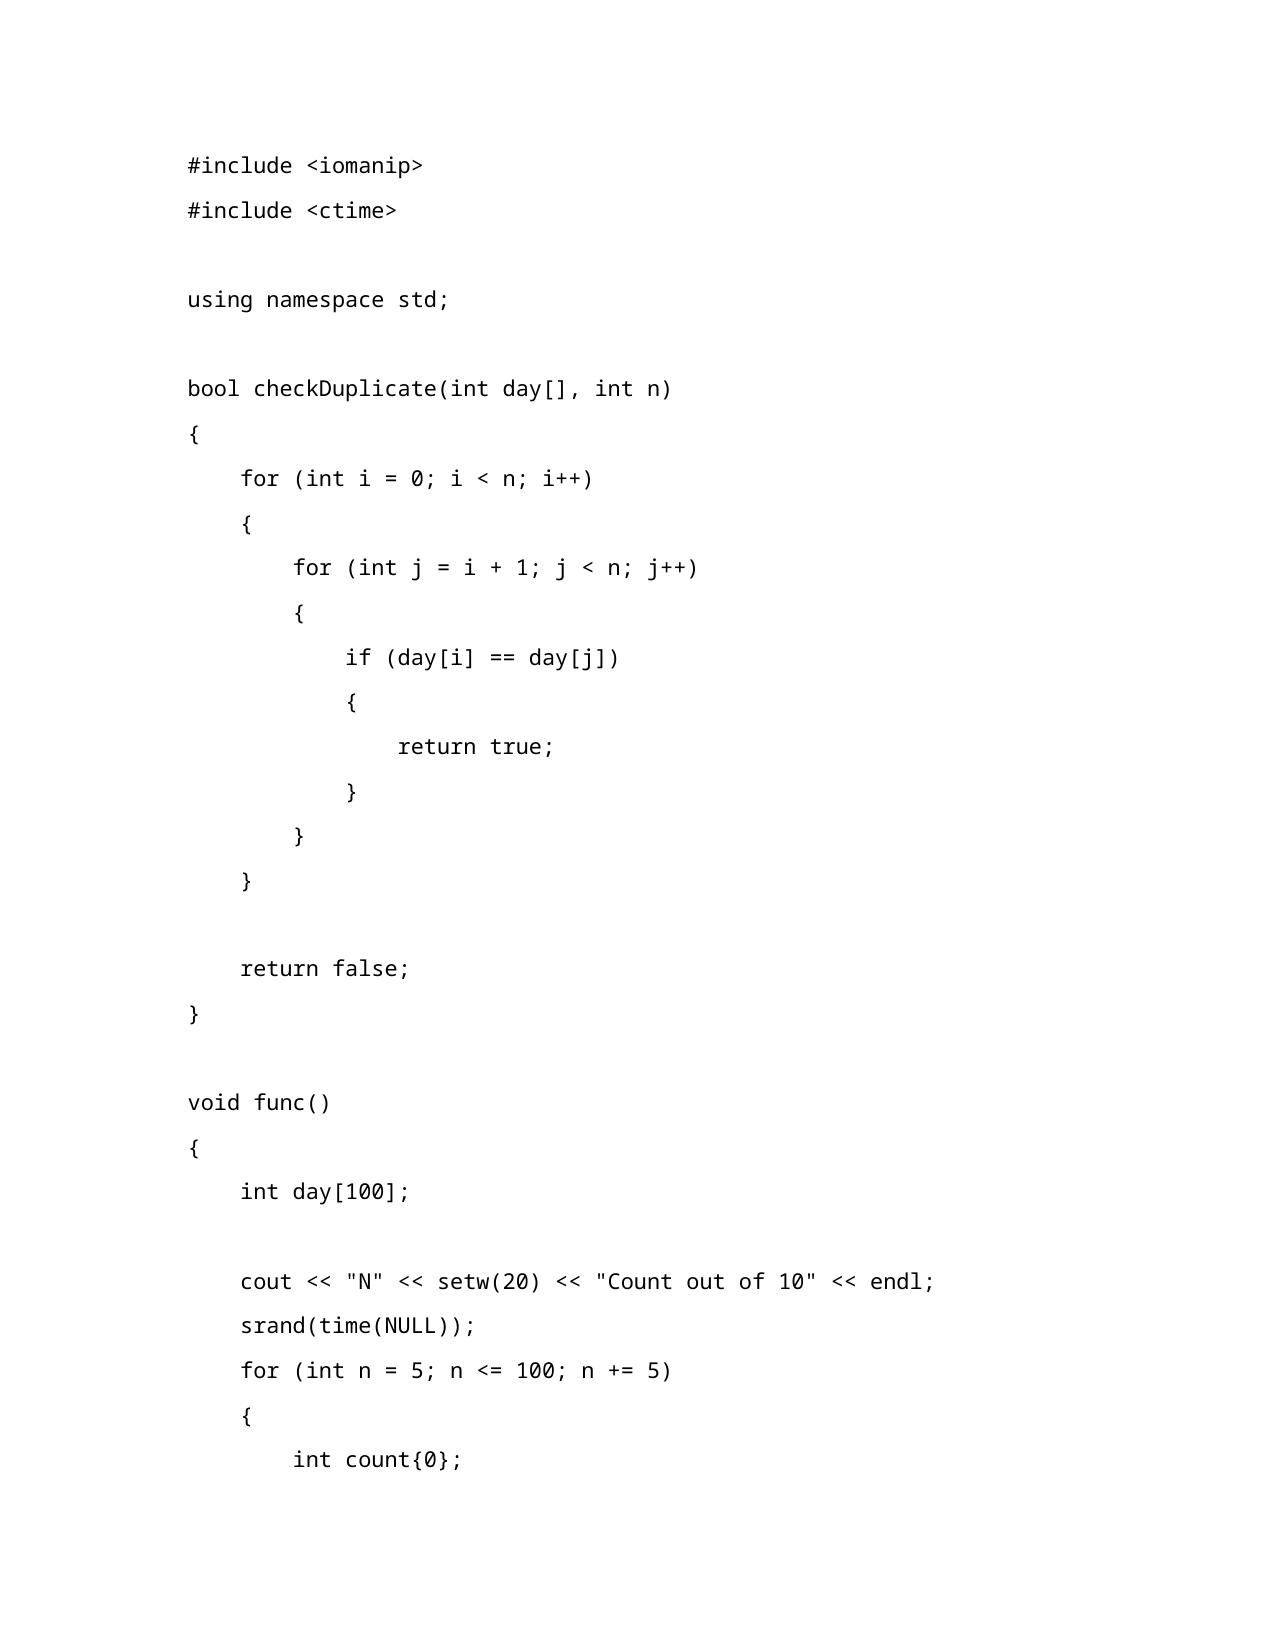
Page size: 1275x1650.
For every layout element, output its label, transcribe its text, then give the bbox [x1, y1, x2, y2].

text srand(time(NULL)); [187, 1310, 1087, 1340]
text #include <ctime> [187, 195, 1087, 224]
text { [187, 507, 1087, 537]
text { [187, 1132, 1087, 1161]
text } [187, 865, 1087, 895]
text for (int n = 5; n <= 100; n += 5) [187, 1355, 1087, 1385]
text int day[100]; [187, 1176, 1087, 1206]
text { [187, 686, 1087, 716]
text { [187, 1400, 1087, 1429]
text { [187, 418, 1087, 448]
text cout << "N" << setw(20) << "Count out of 10" << endl; [187, 1266, 1087, 1295]
text } [187, 820, 1087, 850]
text } [187, 776, 1087, 805]
text { [187, 597, 1087, 627]
text bool checkDuplicate(int day[], int n) [187, 373, 1087, 403]
text for (int i = 0; i < n; i++) [187, 463, 1087, 493]
text return false; [187, 953, 1087, 983]
text } [187, 997, 1087, 1027]
text for (int j = i + 1; j < n; j++) [187, 552, 1087, 582]
text void func() [187, 1087, 1087, 1117]
text #include <iomanip> [187, 150, 1087, 180]
text if (day[i] == day[j]) [187, 642, 1087, 671]
text int count{0}; [187, 1444, 1087, 1474]
text using namespace std; [187, 284, 1087, 314]
text return true; [187, 731, 1087, 761]
